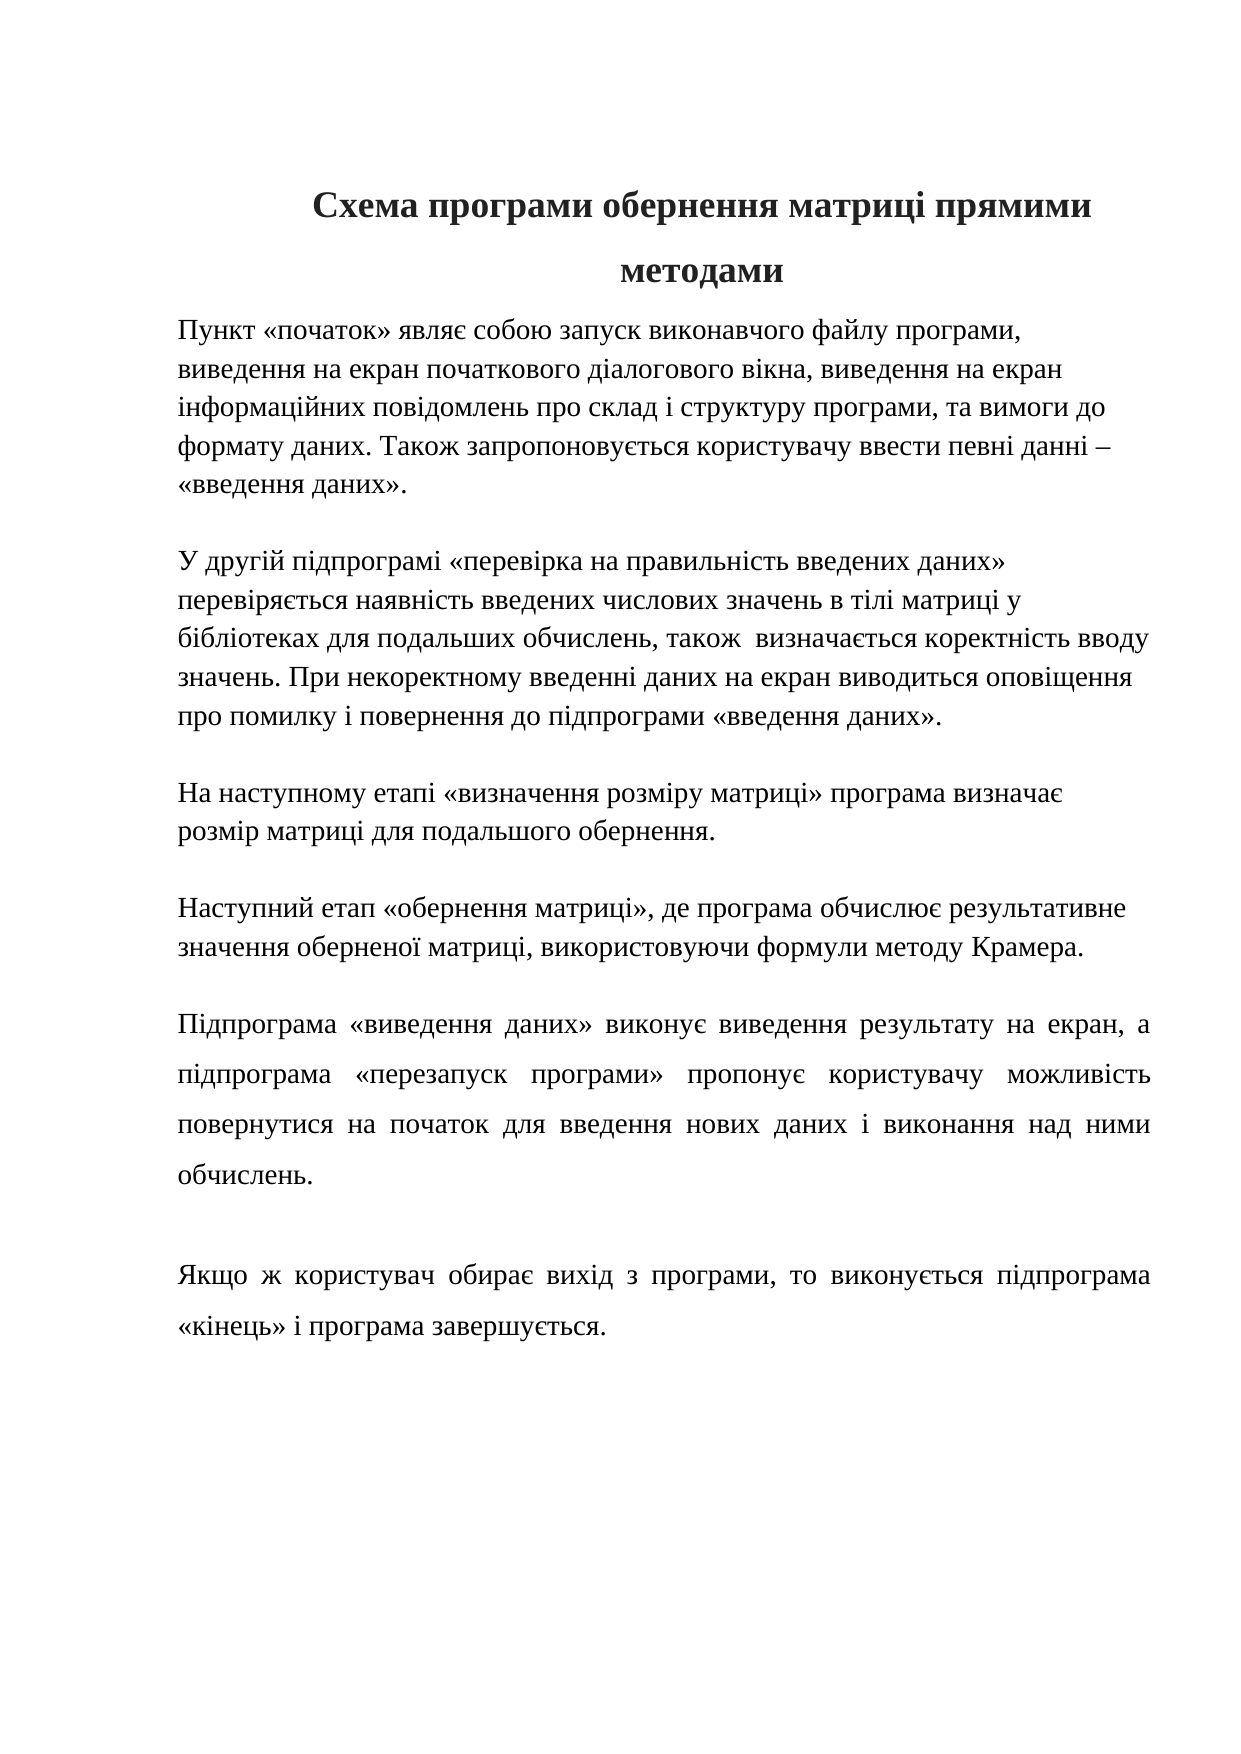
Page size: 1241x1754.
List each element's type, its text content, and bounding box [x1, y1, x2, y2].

list Підпрограма «виведення даних» виконує виведення результату на екран, а підпрограма «перезапуск програми» пропонує користувачу можливість повернутися на початок для введення нових даних і виконання над ними обчислень. [177, 1006, 1152, 1190]
list У другій підпрограмі «перевірка на правильність введених даних» перевіряється наявність введених числових значень в тілі матриці у бібліотеках для подальших обчислень, також визначається коректність вводу значень. При некоректному введенні даних на екран виводиться оповіщення про помилку і повернення до підпрограми «введення даних». [177, 543, 1152, 731]
list Якщо ж користувач обирає вихід з програми, то виконується підпрограма «кінець» і програма завершується. [177, 1257, 1152, 1341]
list На наступному етапі «визначення розміру матриці» програма визначає розмір матриці для подальшого обернення. [177, 775, 1152, 847]
list Наступний етап «обернення матриці», де програма обчислює результативне значення оберненої матриці, використовуючи формули методу Крамера. [177, 890, 1152, 962]
list Пункт «початок» являє собою запуск виконавчого файлу програми, виведення на екран початкового діалогового вікна, виведення на екран інформаційних повідомлень про склад і структуру програми, та вимоги до формату даних. Також запропоновується користувачу ввести певні данні – «введення даних». [177, 312, 1152, 500]
list Схема програми обернення матриці прямими методами [252, 183, 1152, 291]
